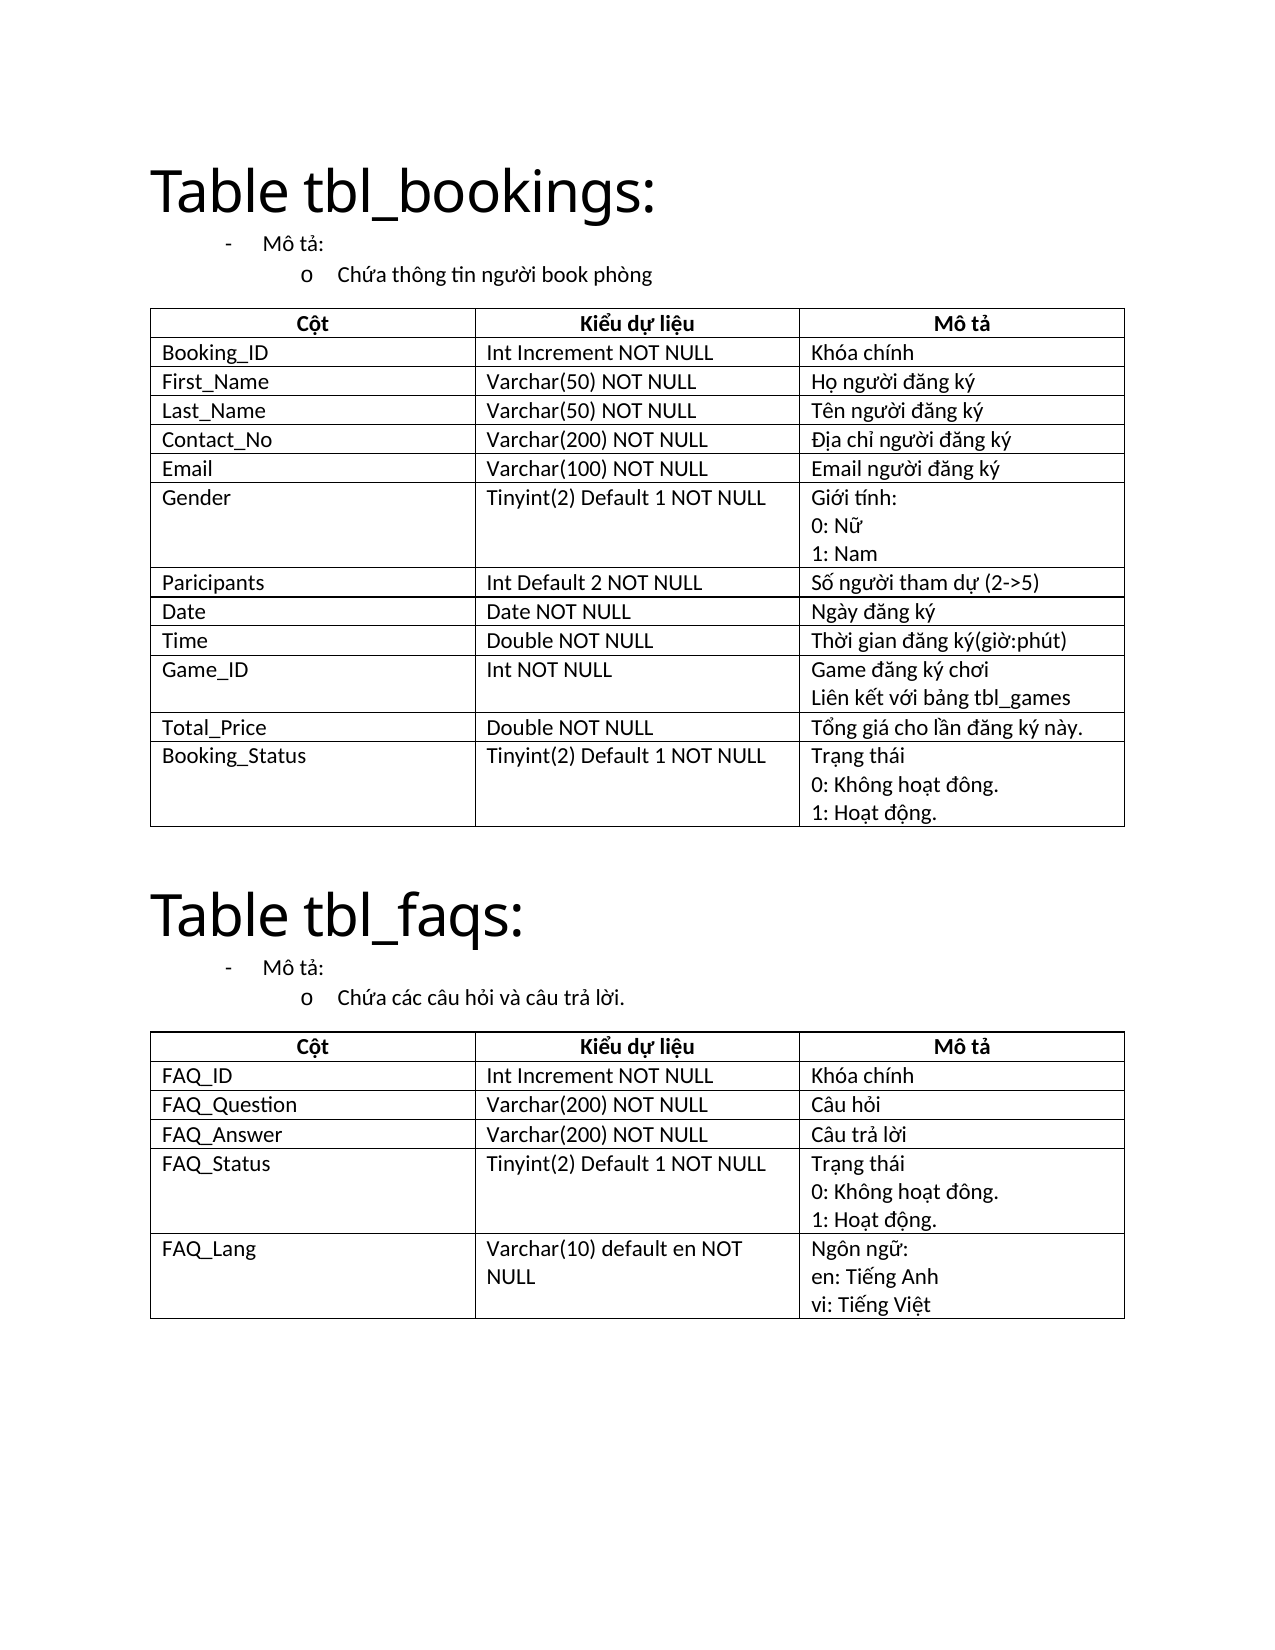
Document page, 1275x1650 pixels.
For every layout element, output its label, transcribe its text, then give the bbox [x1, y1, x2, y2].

table_cell Int Increment NOT NULL [476, 338, 799, 366]
table_cell Varchar(200) NOT NULL [476, 1120, 799, 1148]
table_cell Int Default 2 NOT NULL [476, 568, 799, 596]
table_header Cột [151, 309, 475, 337]
table_cell Last_Name [151, 396, 475, 424]
table_cell Varchar(50) NOT NULL [476, 396, 799, 424]
table_cell Địa chỉ người đăng ký [800, 425, 1124, 453]
table_cell Giới tính: 0: Nữ 1: Nam [800, 483, 1124, 567]
table_cell First_Name [151, 367, 475, 395]
list Chứa thông tin người book phòng [300, 260, 1125, 289]
table_cell Email người đăng ký [800, 454, 1124, 482]
list Mô tả: [225, 953, 1125, 981]
table_cell Booking_ID [151, 338, 475, 366]
table_cell Họ người đăng ký [800, 367, 1124, 395]
table_cell Khóa chính [800, 338, 1124, 366]
table_cell Double NOT NULL [476, 626, 799, 654]
table_header Mô tả [800, 309, 1124, 337]
table_cell Trạng thái 0: Không hoạt đông. 1: Hoạt động. [800, 1149, 1124, 1233]
table_cell Time [151, 626, 475, 654]
table_header Cột [151, 1033, 475, 1061]
table_cell FAQ_ID [151, 1062, 475, 1089]
table_cell FAQ_Question [151, 1091, 475, 1119]
table_cell Tinyint(2) Default 1 NOT NULL [476, 483, 799, 567]
table_cell Ngôn ngữ: en: Tiếng Anh vi: Tiếng Việt [800, 1234, 1124, 1318]
table_cell Game đăng ký chơi Liên kết với bảng tbl_games [800, 656, 1124, 712]
table_cell Thời gian đăng ký(giờ:phút) [800, 626, 1124, 654]
table_cell Gender [151, 483, 475, 567]
table_cell Double NOT NULL [476, 713, 799, 741]
table_cell Trạng thái 0: Không hoạt đông. 1: Hoạt động. [800, 742, 1124, 826]
table_header Mô tả [800, 1033, 1124, 1061]
list Mô tả: [225, 229, 1125, 257]
table_cell Date [151, 598, 475, 625]
table_cell Email [151, 454, 475, 482]
table_cell Varchar(10) default en NOT NULL [476, 1234, 799, 1318]
table_cell Contact_No [151, 425, 475, 453]
table_cell Ngày đăng ký [800, 598, 1124, 625]
table_cell Int NOT NULL [476, 656, 799, 712]
table_cell Tên người đăng ký [800, 396, 1124, 424]
table_cell Varchar(100) NOT NULL [476, 454, 799, 482]
table_cell Int Increment NOT NULL [476, 1062, 799, 1089]
list Chứa các câu hỏi và câu trả lời. [300, 983, 1125, 1012]
table_cell Varchar(200) NOT NULL [476, 1091, 799, 1119]
table_cell FAQ_Lang [151, 1234, 475, 1318]
table_cell Booking_Status [151, 742, 475, 826]
table_cell Paricipants [151, 568, 475, 596]
table_cell Câu hỏi [800, 1091, 1124, 1119]
table_cell Game_ID [151, 656, 475, 712]
table_header Kiểu dự liệu [476, 1033, 799, 1061]
title Table tbl_bookings: [150, 150, 1125, 229]
table_cell Tinyint(2) Default 1 NOT NULL [476, 1149, 799, 1233]
table_header Kiểu dự liệu [476, 309, 799, 337]
table_cell Varchar(200) NOT NULL [476, 425, 799, 453]
table_cell Date NOT NULL [476, 598, 799, 625]
table_cell Số người tham dự (2->5) [800, 568, 1124, 596]
table_cell Varchar(50) NOT NULL [476, 367, 799, 395]
table_cell Khóa chính [800, 1062, 1124, 1089]
title Table tbl_faqs: [150, 874, 1125, 953]
table_cell Tổng giá cho lần đăng ký này. [800, 713, 1124, 741]
table_cell Total_Price [151, 713, 475, 741]
table_cell Tinyint(2) Default 1 NOT NULL [476, 742, 799, 826]
table_cell FAQ_Status [151, 1149, 475, 1233]
table_cell Câu trả lời [800, 1120, 1124, 1148]
table_cell FAQ_Answer [151, 1120, 475, 1148]
